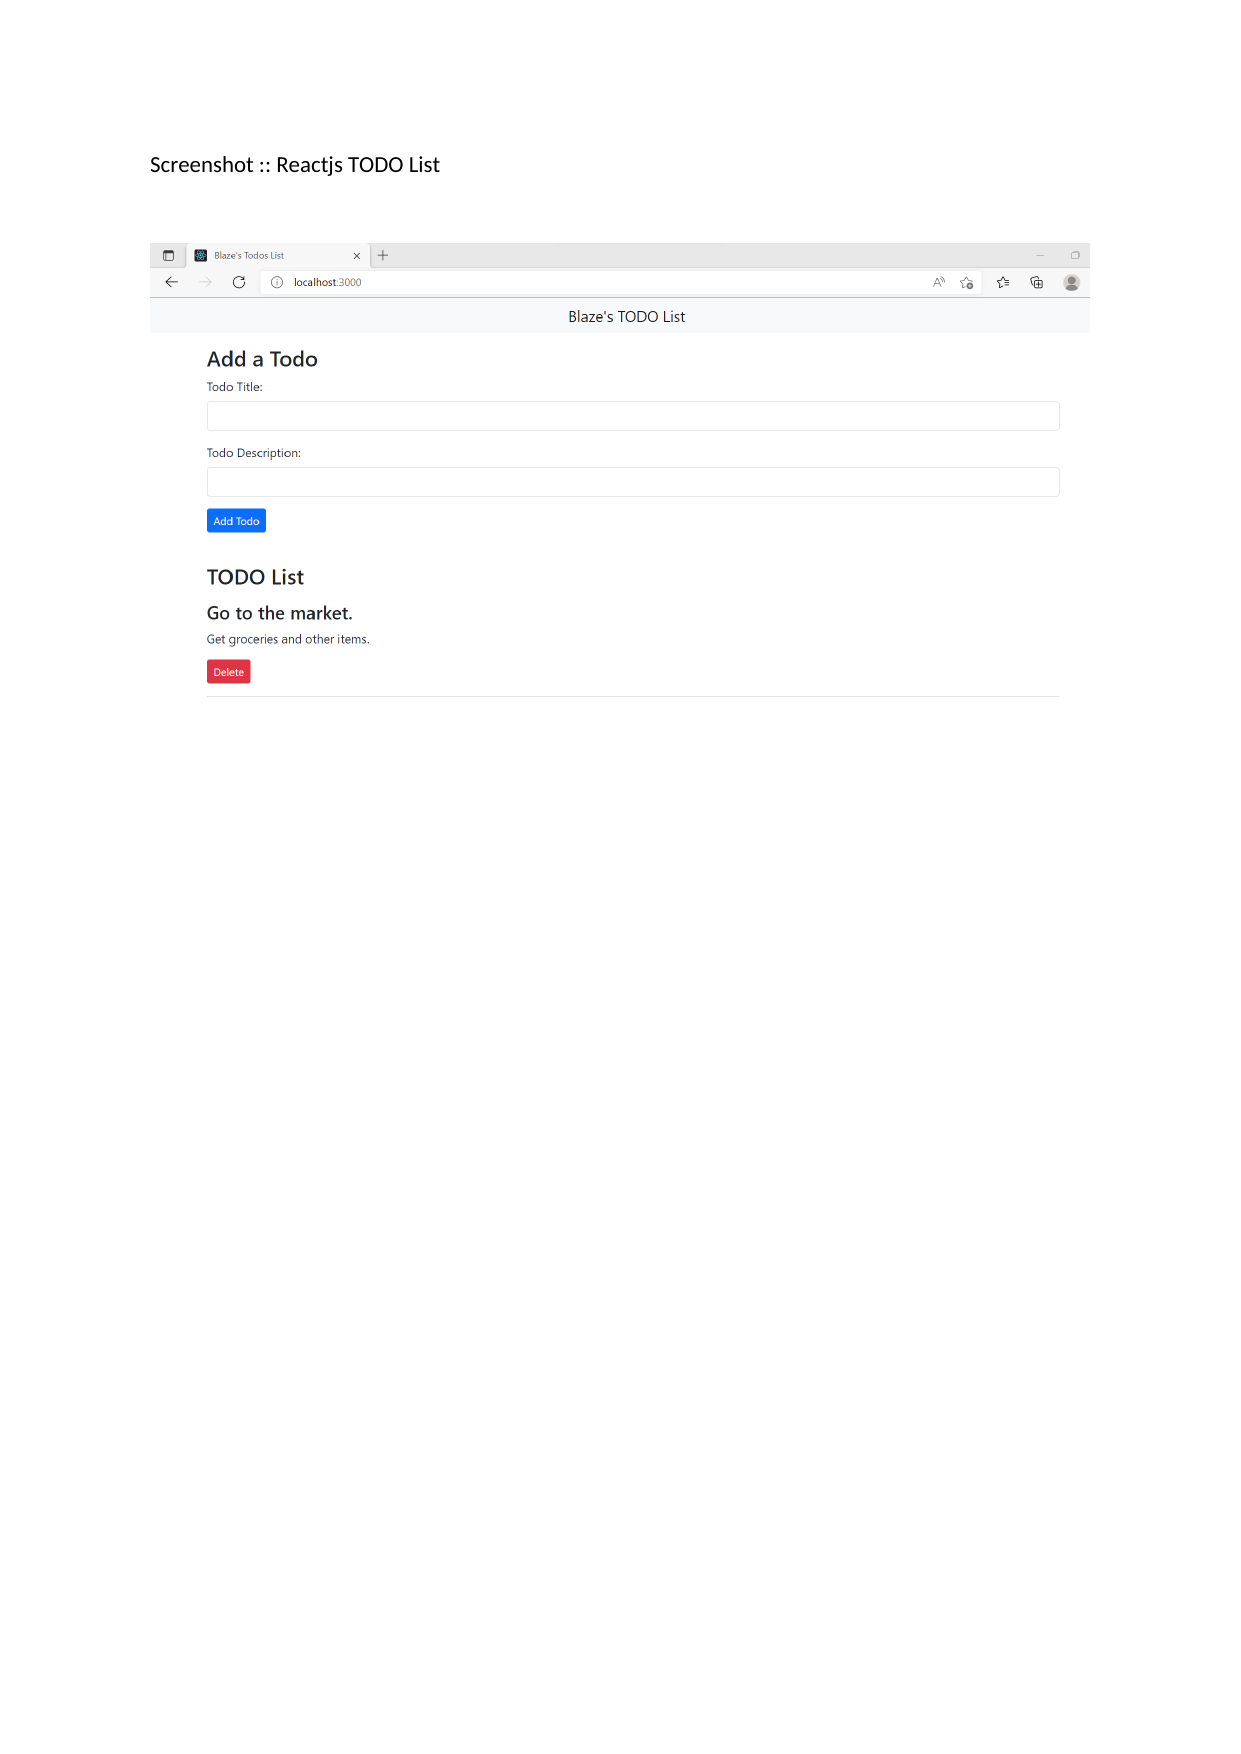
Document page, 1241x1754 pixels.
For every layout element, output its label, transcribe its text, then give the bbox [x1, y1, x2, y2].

picture [150, 243, 1091, 745]
text Screenshot :: Reactjs TODO List [150, 150, 1090, 178]
